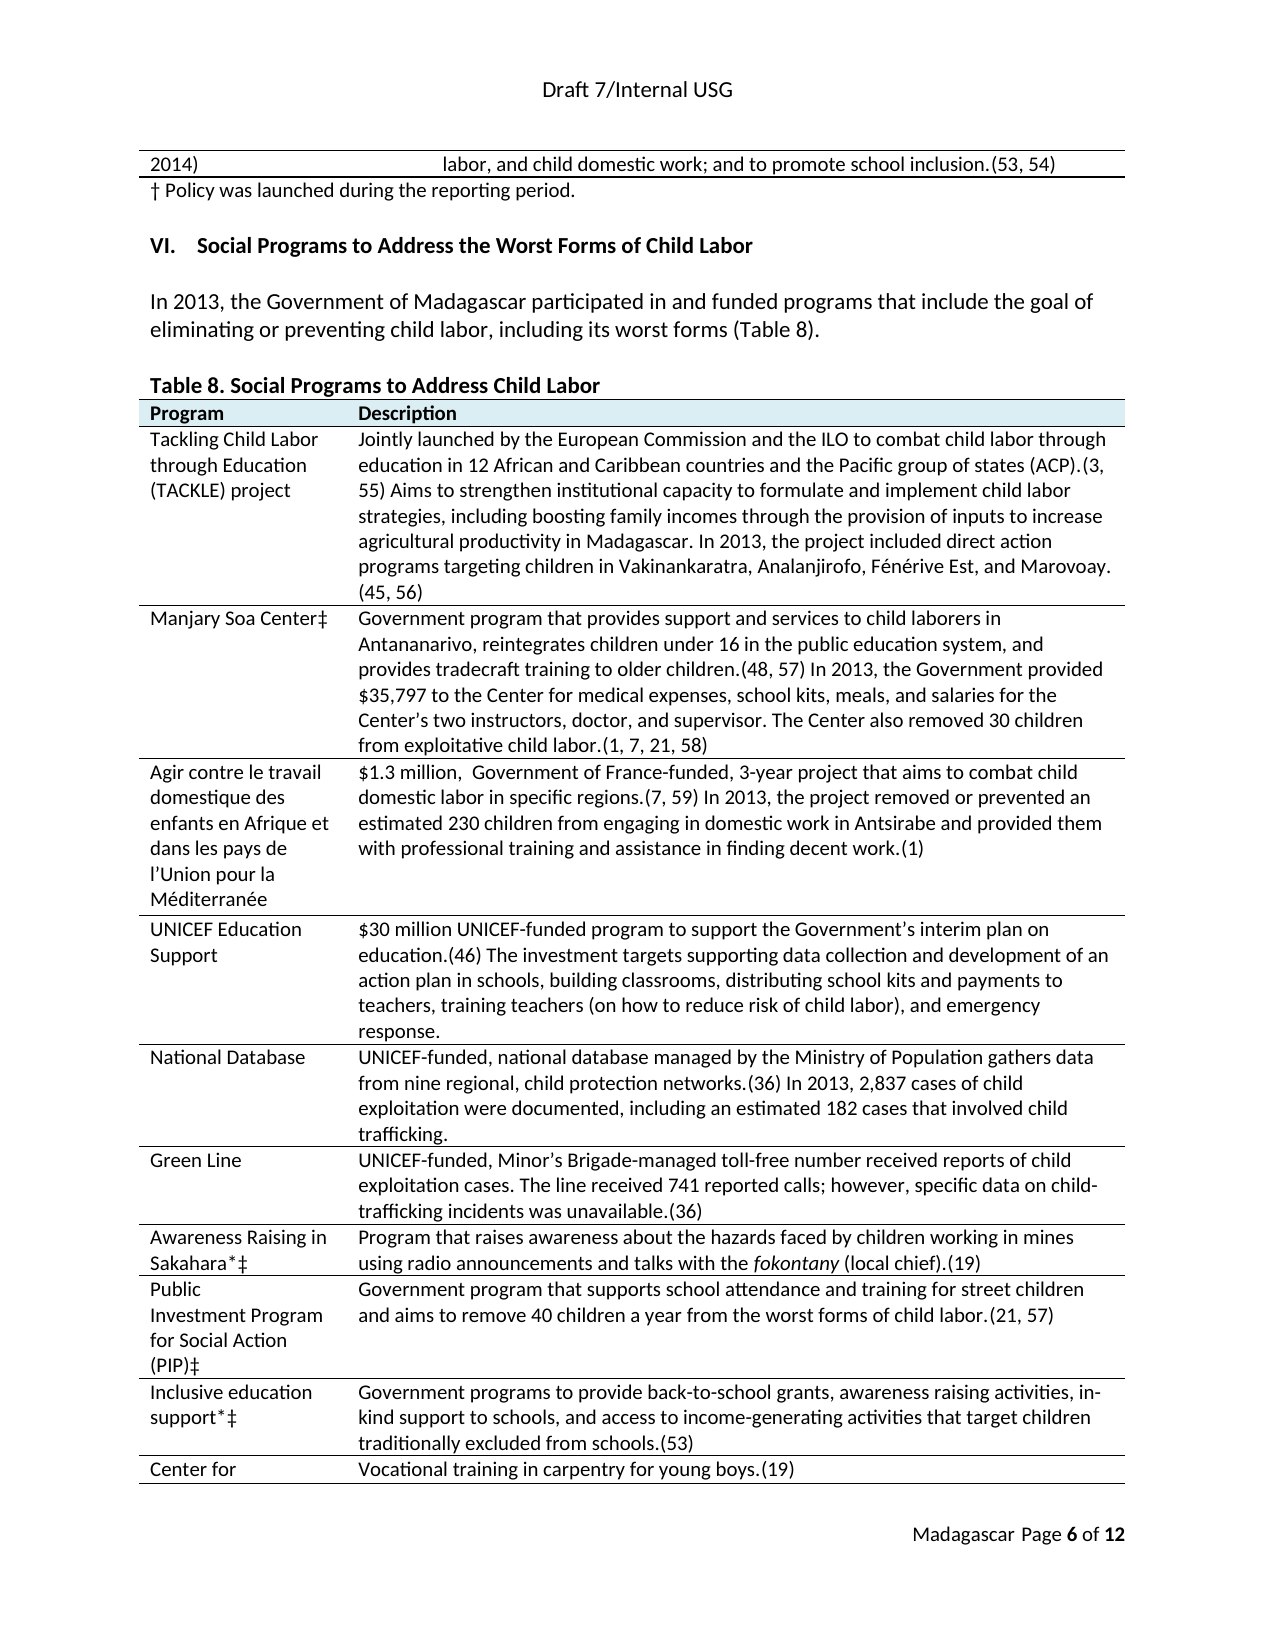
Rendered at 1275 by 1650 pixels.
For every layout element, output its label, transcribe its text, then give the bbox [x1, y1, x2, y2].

table_cell $1.3 million, Government of France-funded, 3-year project that aims to combat child domestic labor in specific regions.(7, 59) In 2013, the project removed or prevented an estimated 230 children from engaging in domestic work in Antsirabe and provided them with professional training and assistance in finding decent work.(1) [347, 759, 1125, 915]
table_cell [347, 1456, 1125, 1483]
table_cell Public Investment Program for Social Action (PIP)‡ [139, 1276, 347, 1378]
table_header Program [139, 400, 347, 426]
table_cell Government program that supports school attendance and training for street children and aims to remove 40 children a year from the worst forms of child labor.(21, 57) [347, 1276, 1125, 1378]
table_cell Government program that provides support and services to child laborers in Antananarivo, reintegrates children under 16 in the public education system, and provides tradecraft training to older children.(48, 57) In 2013, the Government provided $35,797 to the Center for medical expenses, school kits, meals, and salaries for the Center’s two instructors, doctor, and supervisor. The Center also removed 30 children from exploitative child labor.(1, 7, 21, 58) [347, 606, 1125, 758]
text † Policy was launched during the reporting period. [150, 178, 1125, 203]
table_cell Green Line [139, 1147, 347, 1223]
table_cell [139, 151, 431, 176]
table_cell Jointly launched by the European Commission and the ILO to combat child labor through education in 12 African and Caribbean countries and the Pacific group of states (ACP).(3, 55) Aims to strengthen institutional capacity to formulate and implement child labor strategies, including boosting family incomes through the provision of inputs to increase agricultural productivity in Madagascar. In 2013, the project included direct action programs targeting children in Vakinankaratra, Analanjirofo, Fénérive Est, and Marovoay.(45, 56) [347, 427, 1125, 604]
table_cell Manjary Soa Center‡ [139, 606, 347, 758]
table_cell Program that raises awareness about the hazards faced by children working in mines using radio announcements and talks with the fokontany (local chief).(19) [347, 1225, 1125, 1275]
text In 2013, the Government of Madagascar participated in and funded programs that include the goal of eliminating or preventing child labor, including its worst forms (Table 8). [150, 287, 1125, 343]
subtitle Social Programs to Address the Worst Forms of Child Labor [150, 231, 1125, 259]
table_cell UNICEF Education Support [139, 916, 347, 1043]
subtitle Table 8. Social Programs to Address Child Labor [150, 371, 1125, 399]
table_cell Awareness Raising in Sakahara*‡ [139, 1225, 347, 1275]
table_cell $30 million UNICEF-funded program to support the Government’s interim plan on education.(46) The investment targets supporting data collection and development of an action plan in schools, building classrooms, distributing school kits and payments to teachers, training teachers (on how to reduce risk of child labor), and emergency response. [347, 916, 1125, 1043]
table_cell Government programs to provide back-to-school grants, awareness raising activities, in-kind support to schools, and access to income-generating activities that target children traditionally excluded from schools.(53) [347, 1379, 1125, 1455]
table_cell Inclusive education support*‡ [139, 1379, 347, 1455]
table_header Description [347, 400, 1125, 426]
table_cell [431, 151, 1125, 176]
table_cell UNICEF-funded, national database managed by the Ministry of Population gathers data from nine regional, child protection networks.(36) In 2013, 2,837 cases of child exploitation were documented, including an estimated 182 cases that involved child trafficking. [347, 1045, 1125, 1146]
table_cell Agir contre le travail domestique des enfants en Afrique et dans les pays de l’Union pour la Méditerranée [139, 759, 347, 915]
table_cell National Database [139, 1045, 347, 1146]
table_cell Tackling Child Labor through Education (TACKLE) project [139, 427, 347, 604]
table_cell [139, 1456, 347, 1483]
table_cell UNICEF-funded, Minor’s Brigade-managed toll-free number received reports of child exploitation cases. The line received 741 reported calls; however, specific data on child- trafficking incidents was unavailable.(36) [347, 1147, 1125, 1223]
